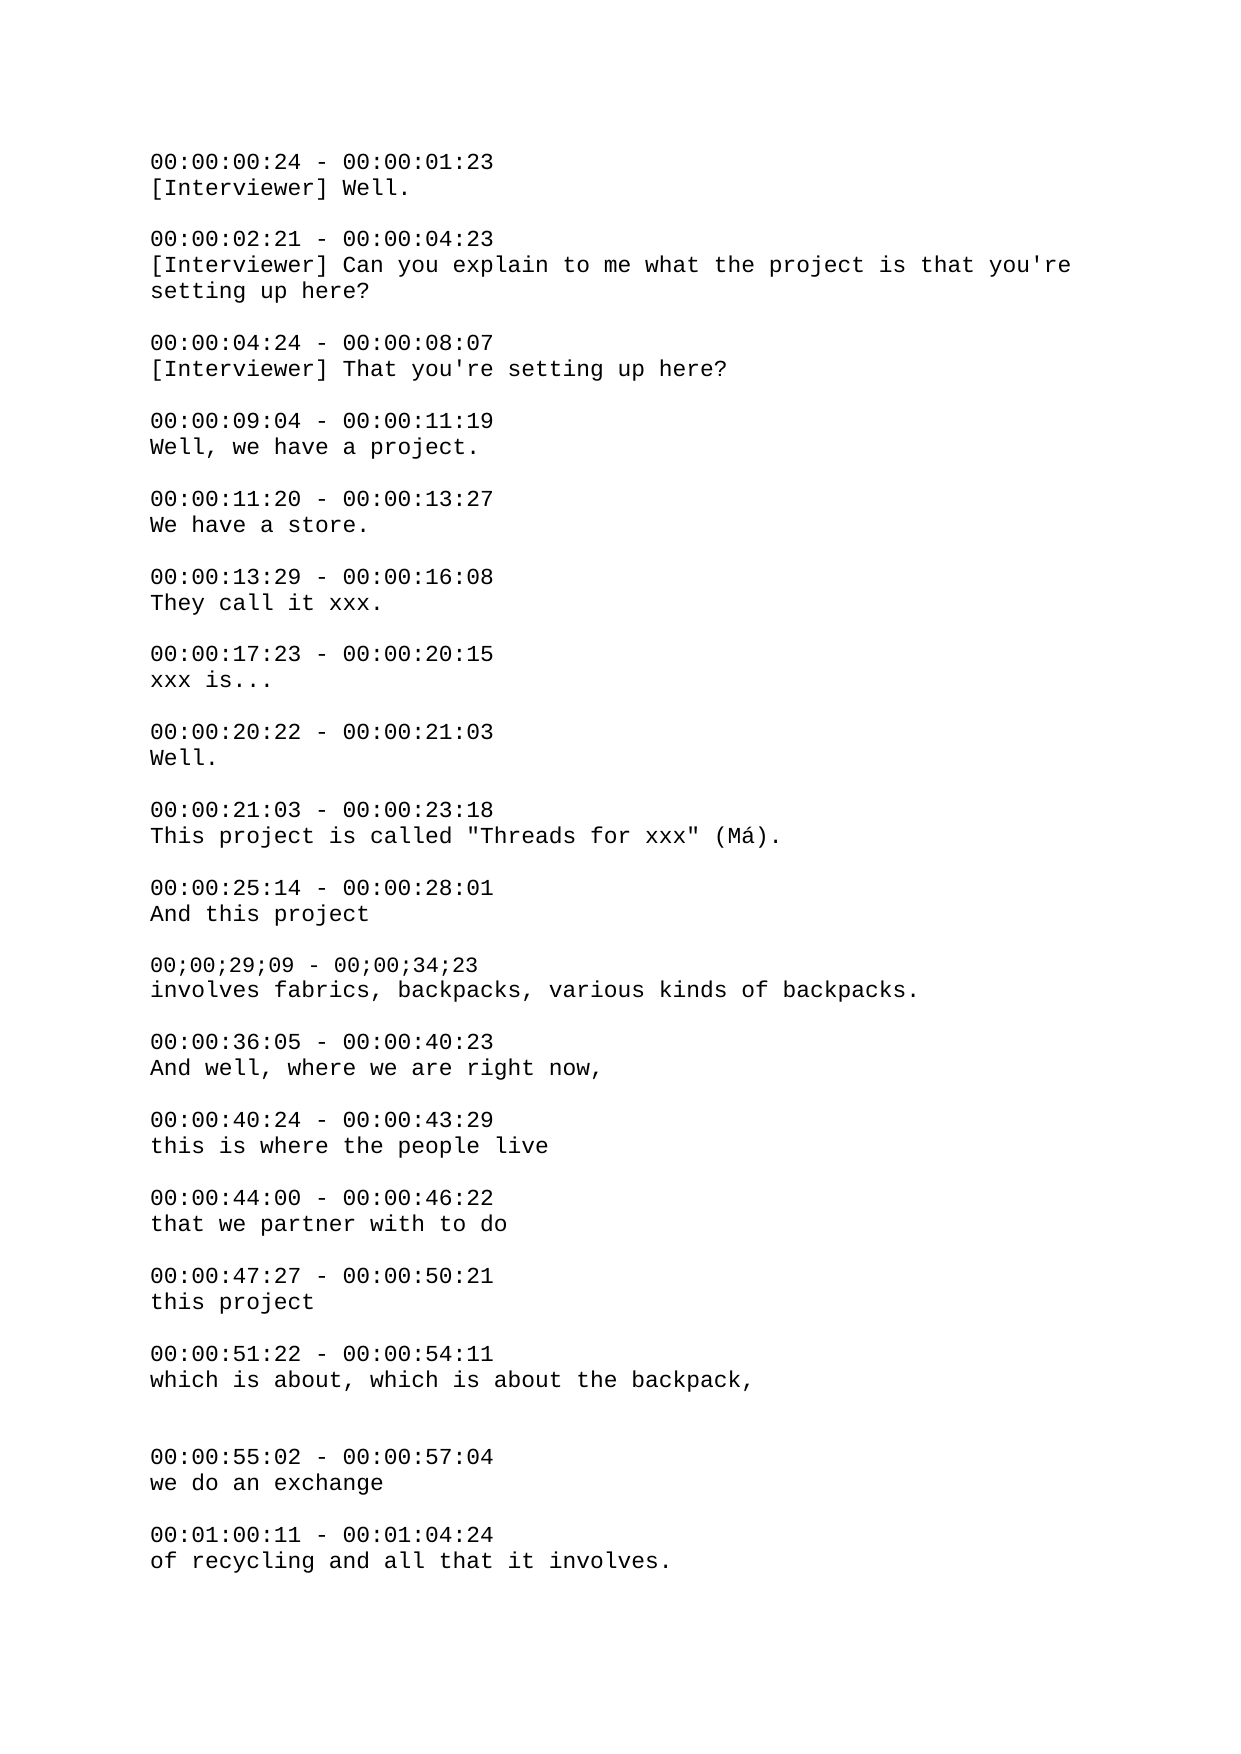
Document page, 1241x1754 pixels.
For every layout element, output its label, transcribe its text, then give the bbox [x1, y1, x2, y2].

text 00:01:00:11 - 00:01:04:24 [150, 1523, 1090, 1549]
text 00:00:21:03 - 00:00:23:18 [150, 798, 1090, 824]
text And well, where we are right now, [150, 1057, 1090, 1083]
text 00:00:25:14 - 00:00:28:01 [150, 876, 1090, 902]
text [Interviewer] That you're setting up here? [150, 357, 1090, 383]
text 00:00:44:00 - 00:00:46:22 [150, 1186, 1090, 1212]
text 00:00:36:05 - 00:00:40:23 [150, 1031, 1090, 1057]
text 00:00:13:29 - 00:00:16:08 [150, 565, 1090, 591]
text involves fabrics, backpacks, various kinds of backpacks. [150, 979, 1090, 1005]
text 00:00:09:04 - 00:00:11:19 [150, 409, 1090, 435]
text which is about, which is about the backpack, [150, 1368, 1090, 1394]
text 00:00:51:22 - 00:00:54:11 [150, 1342, 1090, 1368]
text 00:00:04:24 - 00:00:08:07 [150, 332, 1090, 357]
text 00:00:17:23 - 00:00:20:15 [150, 643, 1090, 669]
text xxx is... [150, 669, 1090, 695]
text 00:00:40:24 - 00:00:43:29 [150, 1108, 1090, 1134]
text this project [150, 1290, 1090, 1316]
text Well, we have a project. [150, 435, 1090, 461]
text 00:00:55:02 - 00:00:57:04 [150, 1446, 1090, 1472]
text that we partner with to do [150, 1212, 1090, 1238]
text And this project [150, 902, 1090, 928]
text we do an exchange [150, 1472, 1090, 1498]
text 00;00;29;09 - 00;00;34;23 [150, 954, 1090, 979]
text They call it xxx. [150, 591, 1090, 617]
text This project is called "Threads for xxx" (Má). [150, 824, 1090, 850]
text 00:00:02:21 - 00:00:04:23 [150, 228, 1090, 254]
text 00:00:47:27 - 00:00:50:21 [150, 1264, 1090, 1290]
text [Interviewer] Can you explain to me what the project is that you're setting up here? [150, 254, 1090, 306]
text 00:00:20:22 - 00:00:21:03 [150, 721, 1090, 747]
text Well. [150, 747, 1090, 772]
text of recycling and all that it involves. [150, 1549, 1090, 1575]
text 00:00:00:24 - 00:00:01:23 [150, 150, 1090, 176]
text We have a store. [150, 513, 1090, 539]
text this is where the people live [150, 1134, 1090, 1160]
text 00:00:11:20 - 00:00:13:27 [150, 487, 1090, 513]
text [Interviewer] Well. [150, 176, 1090, 202]
